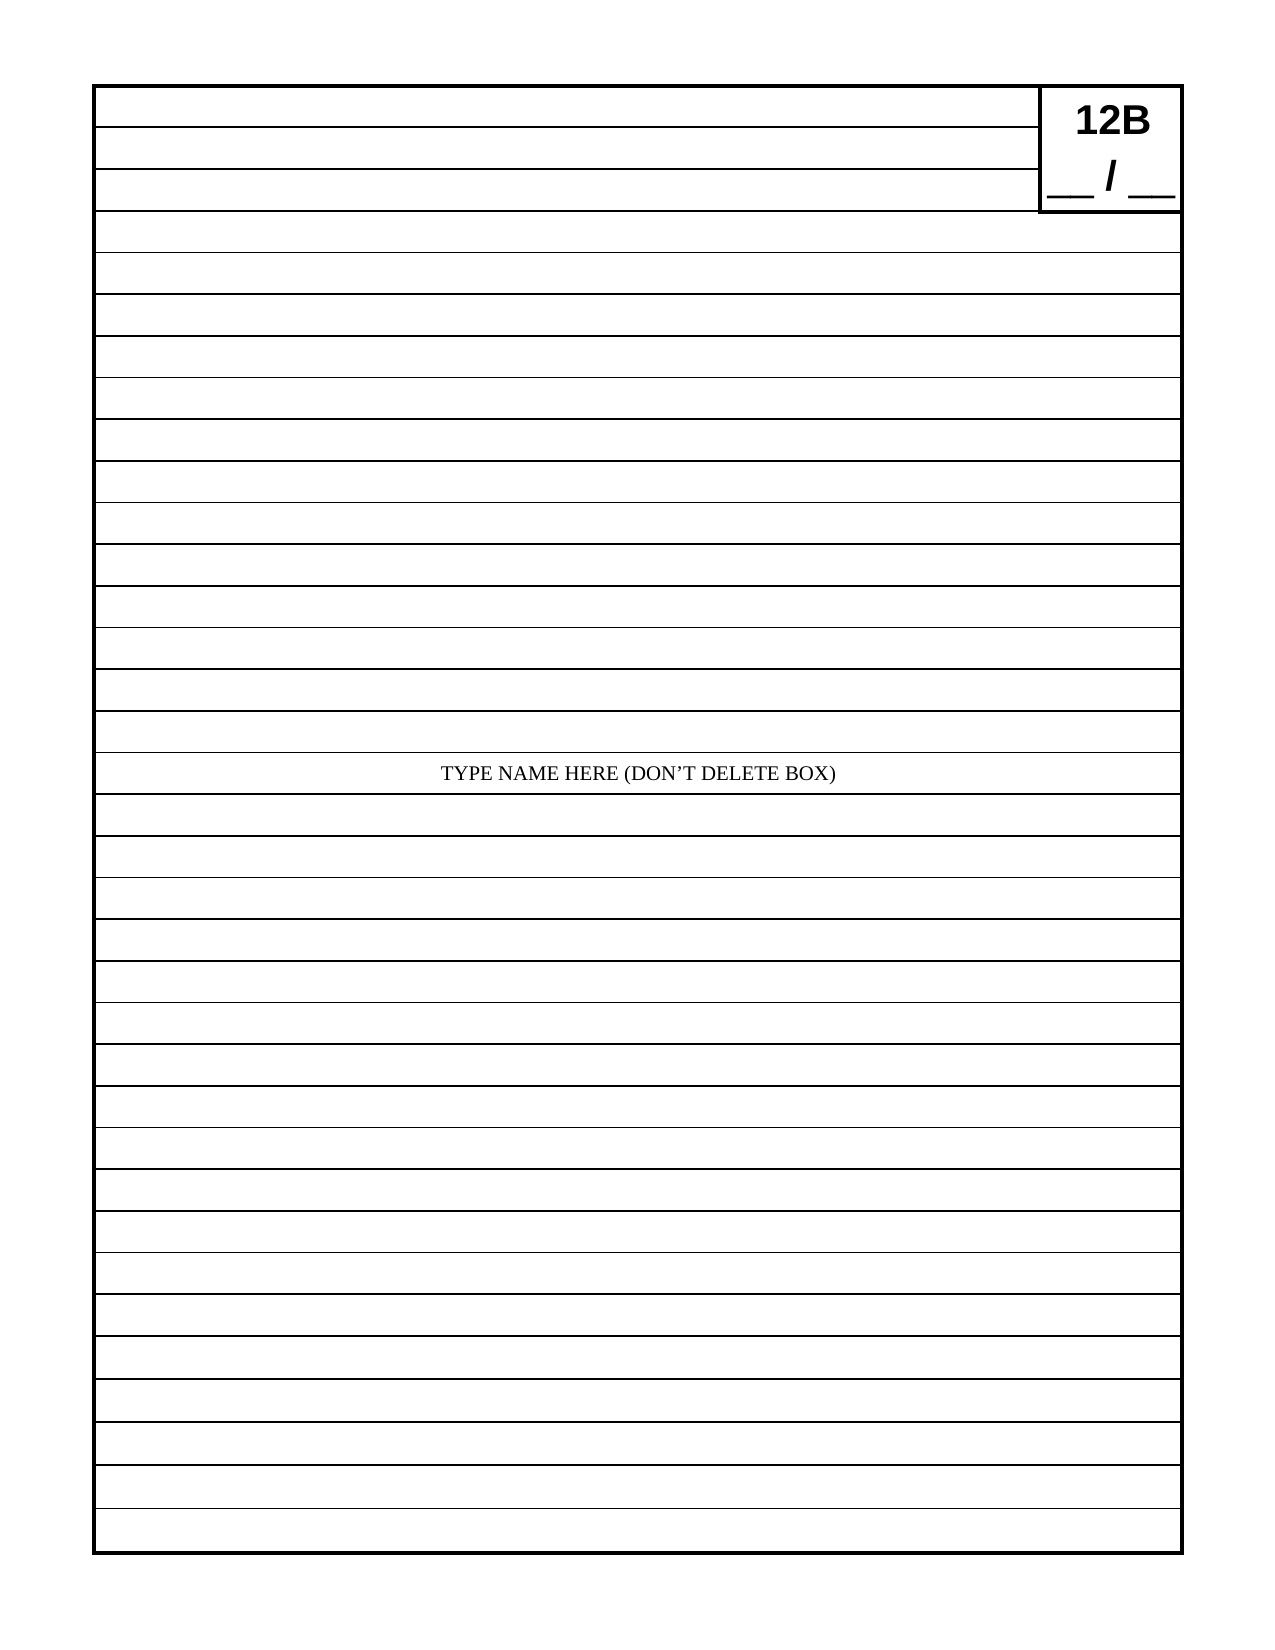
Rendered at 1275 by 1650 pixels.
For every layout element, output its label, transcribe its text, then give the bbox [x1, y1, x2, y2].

table_cell [96, 212, 1180, 252]
table_cell [96, 337, 1180, 377]
table_cell [96, 1337, 1180, 1378]
table_cell [96, 1045, 1180, 1085]
table_cell [96, 88, 1038, 126]
table_cell 12B __ / __ [1042, 88, 1180, 210]
table_cell [96, 1423, 1180, 1464]
table_cell [96, 462, 1180, 502]
table_cell [96, 628, 1180, 668]
table_cell [96, 795, 1180, 835]
table_cell [96, 587, 1180, 627]
table_cell [96, 1128, 1180, 1168]
table_cell [96, 1509, 1180, 1551]
table_cell [96, 1295, 1180, 1335]
table_cell [96, 170, 1038, 210]
table_cell [96, 1087, 1180, 1127]
table_cell [96, 420, 1180, 460]
table_cell [96, 670, 1180, 710]
table_cell [96, 1212, 1180, 1252]
table_cell [96, 712, 1180, 752]
table_cell [96, 837, 1180, 877]
table_cell [96, 253, 1180, 293]
table_cell [96, 128, 1038, 168]
table_cell [96, 545, 1180, 585]
table_cell [96, 878, 1180, 918]
table_cell [96, 378, 1180, 418]
table_cell [96, 295, 1180, 335]
table_cell [96, 962, 1180, 1002]
table_cell [96, 1170, 1180, 1210]
table_cell [96, 1253, 1180, 1293]
table_cell [96, 1380, 1180, 1421]
table_cell [96, 503, 1180, 543]
table_cell [96, 1003, 1180, 1043]
table_cell [96, 1466, 1180, 1507]
table_cell [96, 920, 1180, 960]
